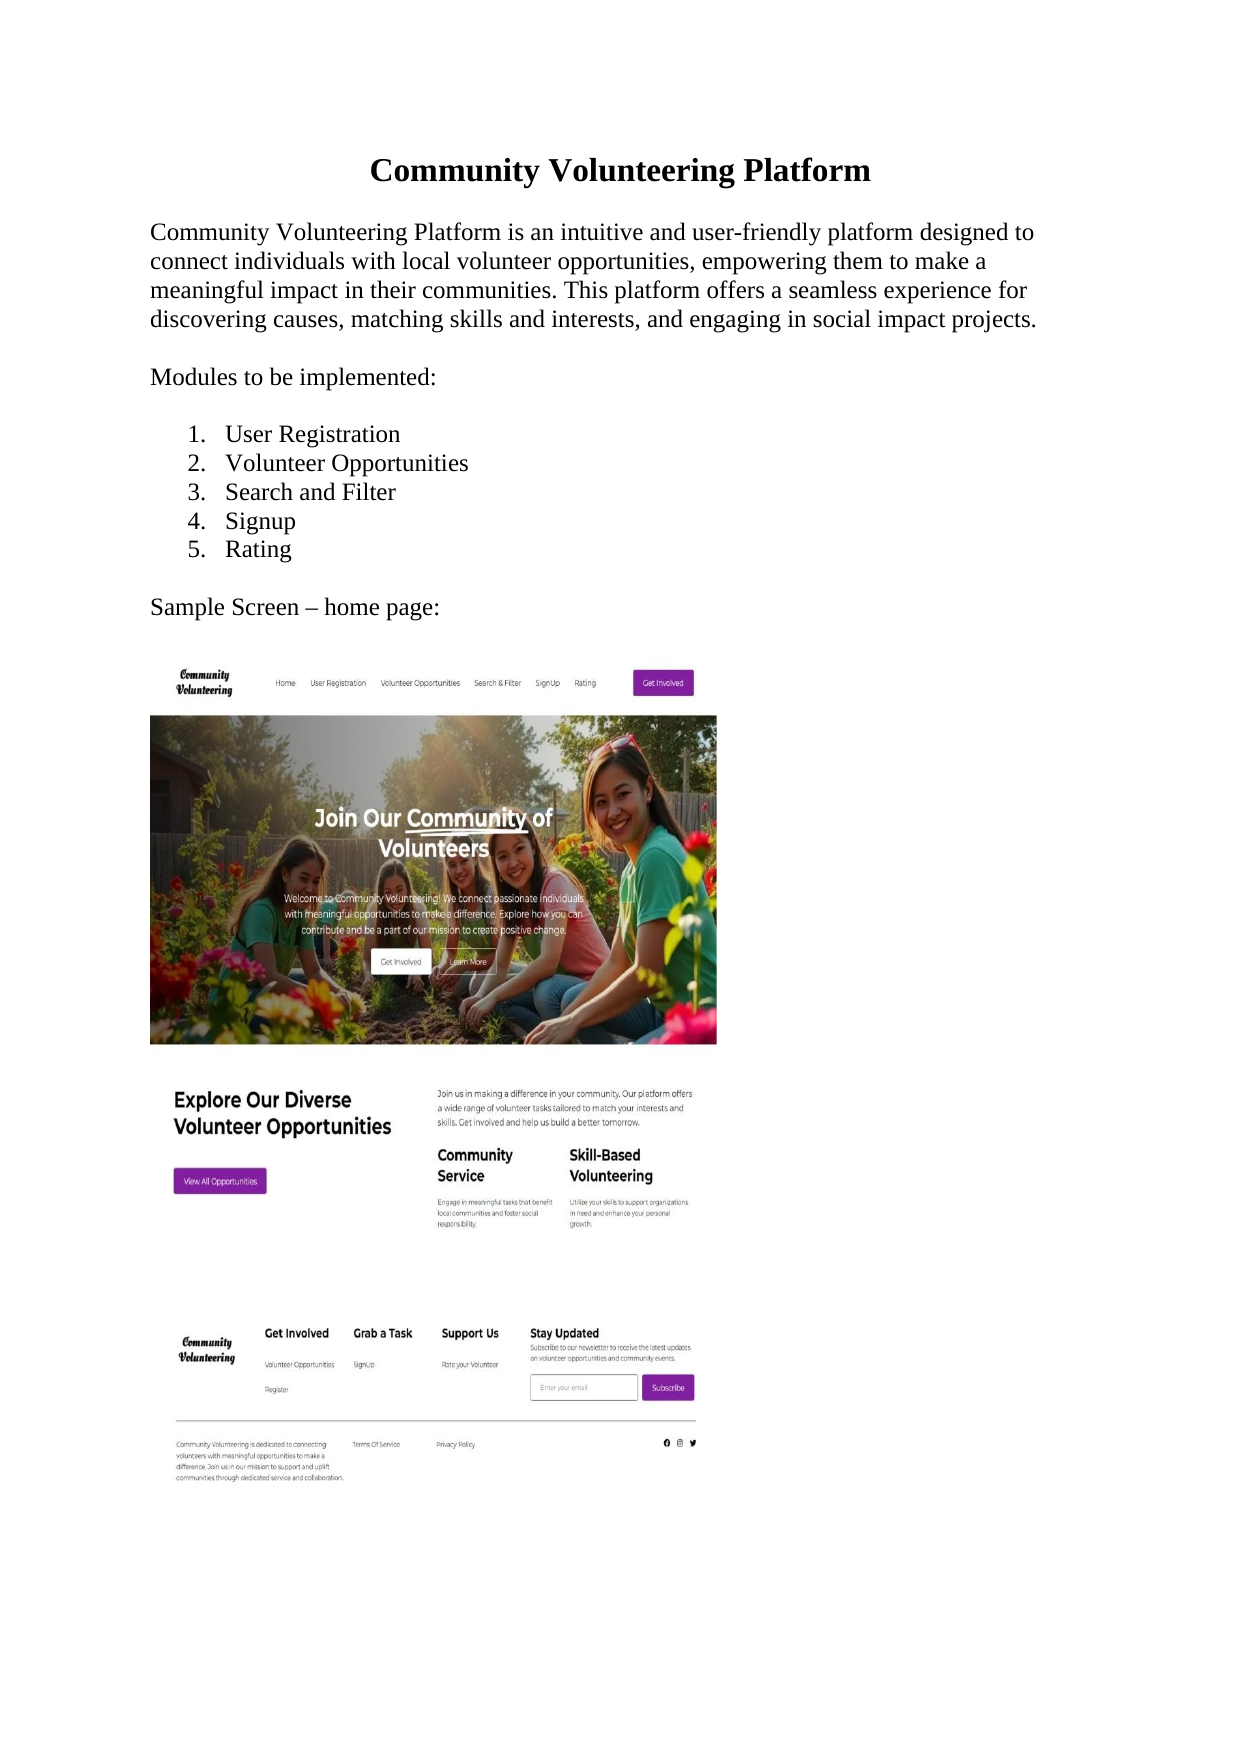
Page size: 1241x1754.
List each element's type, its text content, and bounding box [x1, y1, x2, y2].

text Sample Screen – home page: [150, 592, 1090, 621]
list Rating [187, 534, 1090, 563]
list User Registration [187, 419, 1090, 448]
picture [150, 650, 717, 1503]
list Signup [187, 506, 1090, 534]
text Community Volunteering Platform [150, 150, 1090, 188]
text Community Volunteering Platform is an intuitive and user-friendly platform designed to connect individuals with local volunteer opportunities, empowering them to make a meaningful impact in their communities. This platform offers a seamless experience for discovering causes, matching skills and interests, and engaging in social impact projects. [150, 217, 1090, 332]
list Search and Filter [187, 477, 1090, 506]
list Volunteer Opportunities [187, 448, 1090, 477]
text Modules to be implemented: [150, 362, 1090, 390]
